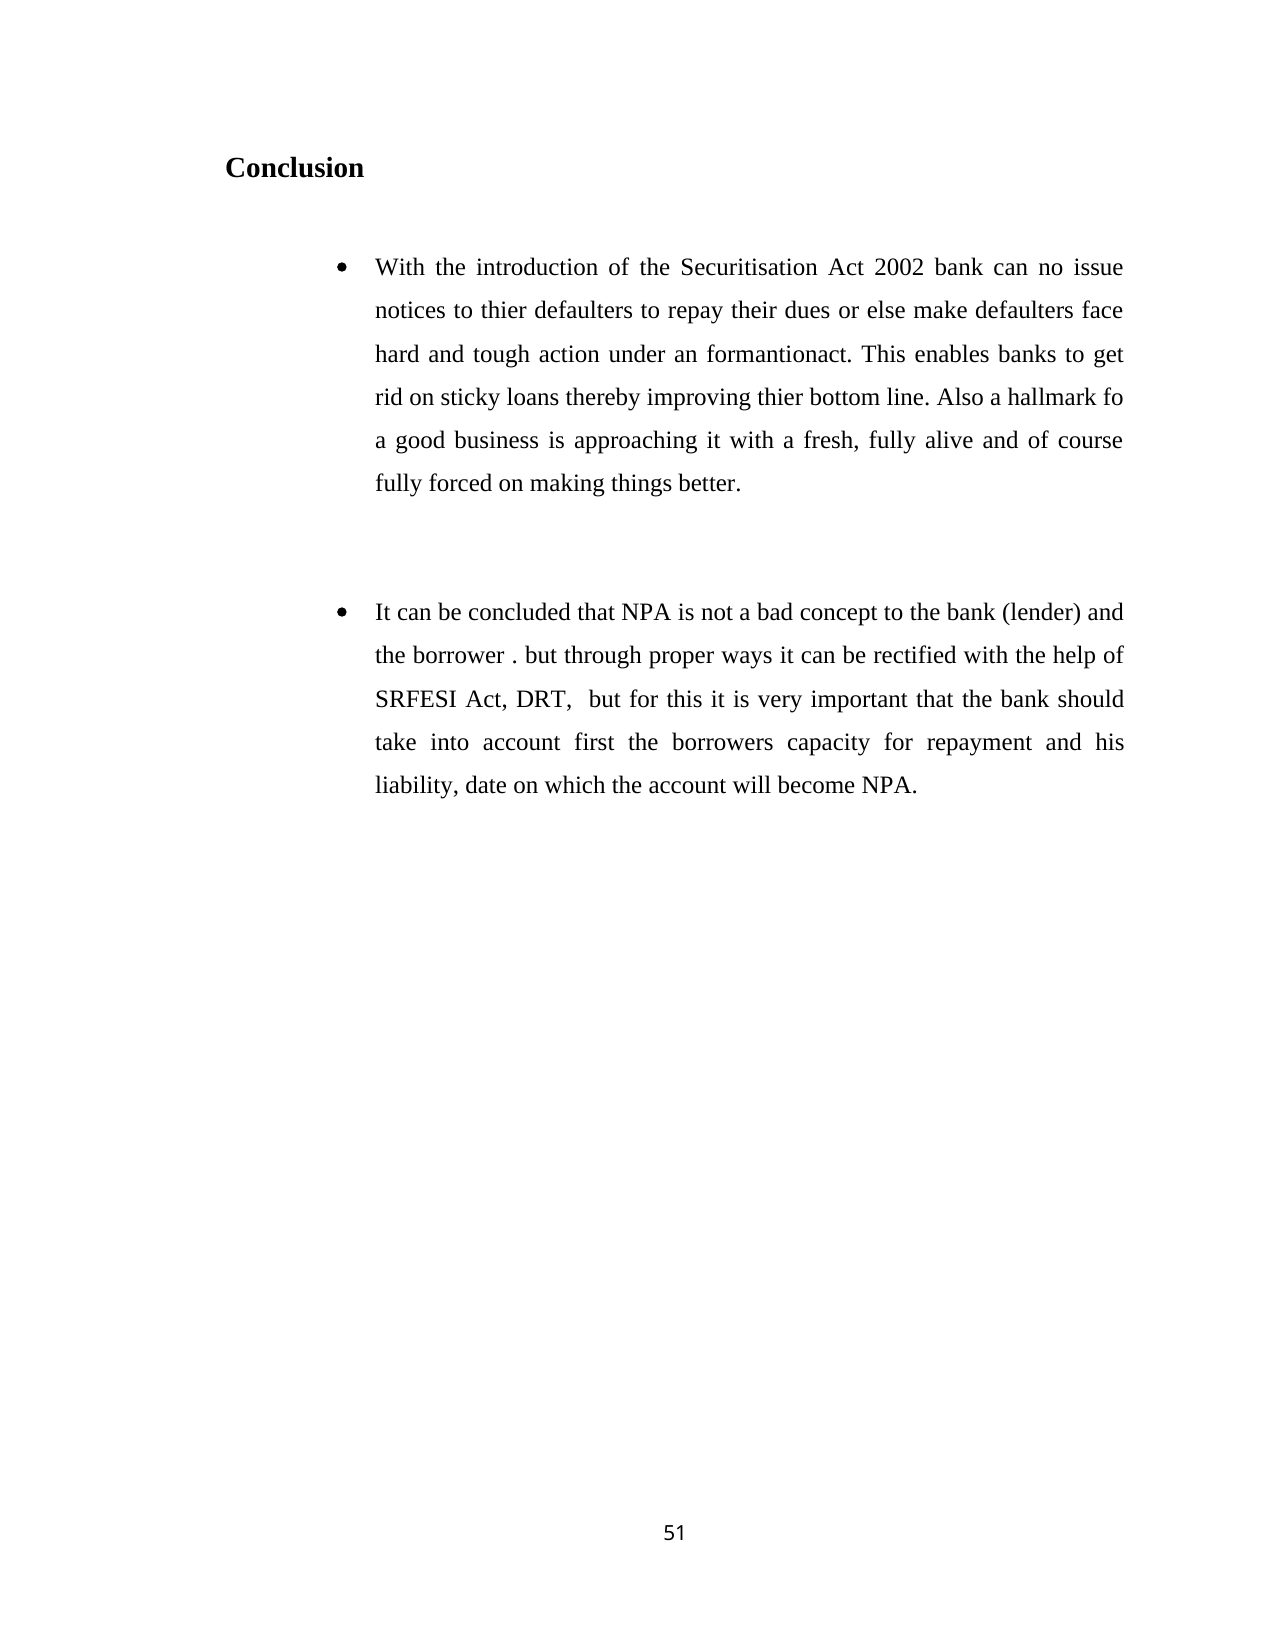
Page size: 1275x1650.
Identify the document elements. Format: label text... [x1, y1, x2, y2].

list With the introduction of the Securitisation Act 2002 bank can no issue notices to thier defaulters to repay their dues or else make defaulters face hard and tough action under an formantionact. This enables banks to get rid on sticky loans thereby improving thier bottom line. Also a hallmark fo a good business is approaching it with a fresh, fully alive and of course fully forced on making things better. [337, 252, 1125, 497]
list It can be concluded that NPA is not a bad concept to the bank (lender) and the borrower . but through proper ways it can be rectified with the help of SRFESI Act, DRT, but for this it is very important that the bank should take into account first the borrowers capacity for repayment and his liability, date on which the account will become NPA. [337, 597, 1125, 799]
text Conclusion [225, 150, 1125, 183]
